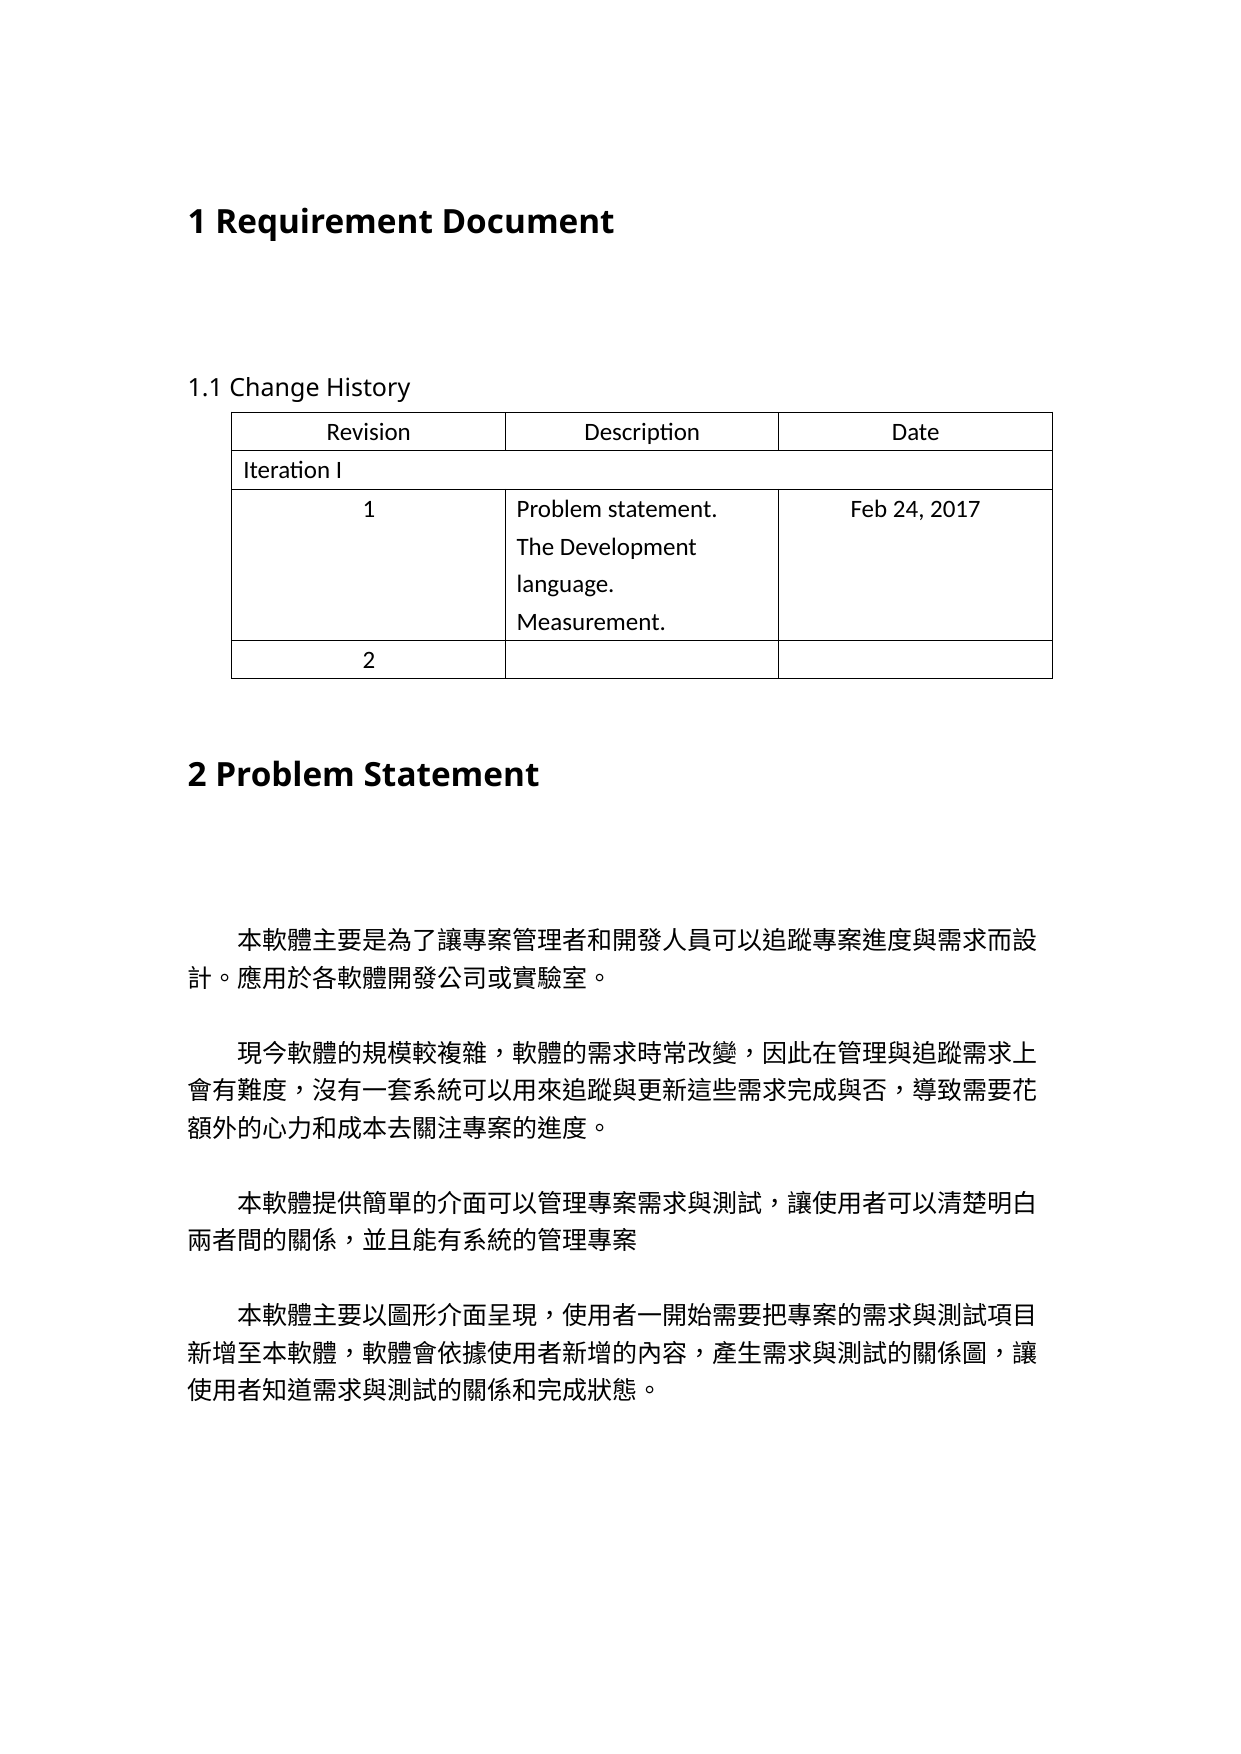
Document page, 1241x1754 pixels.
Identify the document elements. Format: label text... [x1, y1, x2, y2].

text 1 Requirement Document [187, 183, 1053, 258]
table_cell 1 [232, 490, 505, 640]
table_header Description [506, 413, 778, 450]
table_header Revision [232, 413, 505, 450]
table_cell [506, 641, 778, 678]
text 本軟體主要是為了讓專案管理者和開發人員可以追蹤專案進度與需求而設計。應用於各軟體開發公司或實驗室。 [187, 920, 1053, 995]
table_cell Iteration I [232, 451, 1052, 489]
table_cell 2 [232, 641, 505, 678]
table_cell Problem statement. The Development language. Measurement. [506, 490, 778, 640]
table_header Date [779, 413, 1052, 450]
text 本軟體提供簡單的介面可以管理專案需求與測試，讓使用者可以清楚明白兩者間的關係，並且能有系統的管理專案 [187, 1183, 1053, 1258]
text 現今軟體的規模較複雜，軟體的需求時常改變，因此在管理與追蹤需求上會有難度，沒有一套系統可以用來追蹤與更新這些需求完成與否，導致需要花額外的心力和成本去關注專案的進度。 [187, 1033, 1053, 1145]
table_cell Feb 24, 2017 [779, 490, 1052, 640]
text 本軟體主要以圖形介面呈現，使用者一開始需要把專案的需求與測試項目新增至本軟體，軟體會依據使用者新增的內容，產生需求與測試的關係圖，讓使用者知道需求與測試的關係和完成狀態。 [187, 1295, 1053, 1408]
text 2 Problem Statement [187, 736, 1053, 811]
table_cell [779, 641, 1052, 678]
text 1.1 Change History [187, 368, 1053, 405]
